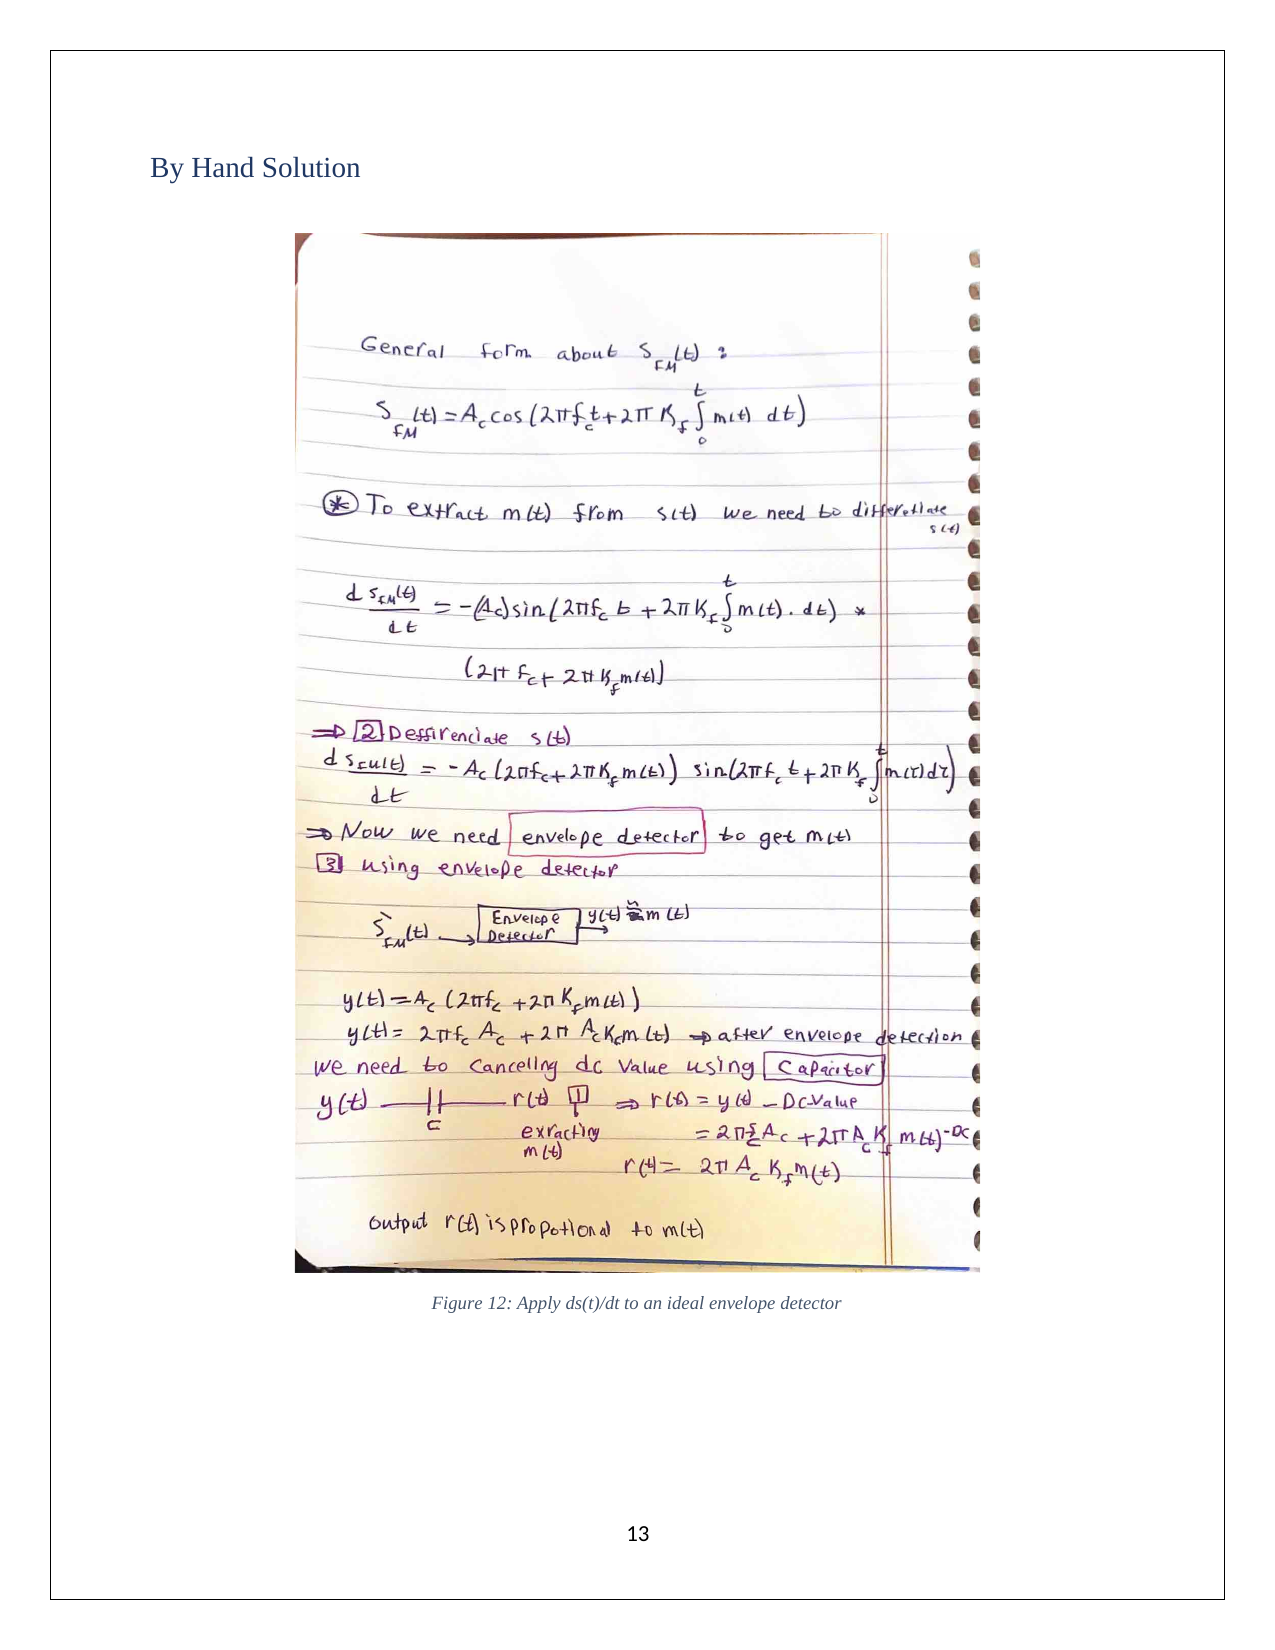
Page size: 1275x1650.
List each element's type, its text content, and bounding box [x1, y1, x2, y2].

text Figure 12: Apply ds(t)/dt to an ideal envelope detector [150, 1292, 1125, 1313]
subtitle By Hand Solution [150, 150, 1125, 183]
picture [294, 233, 981, 1273]
